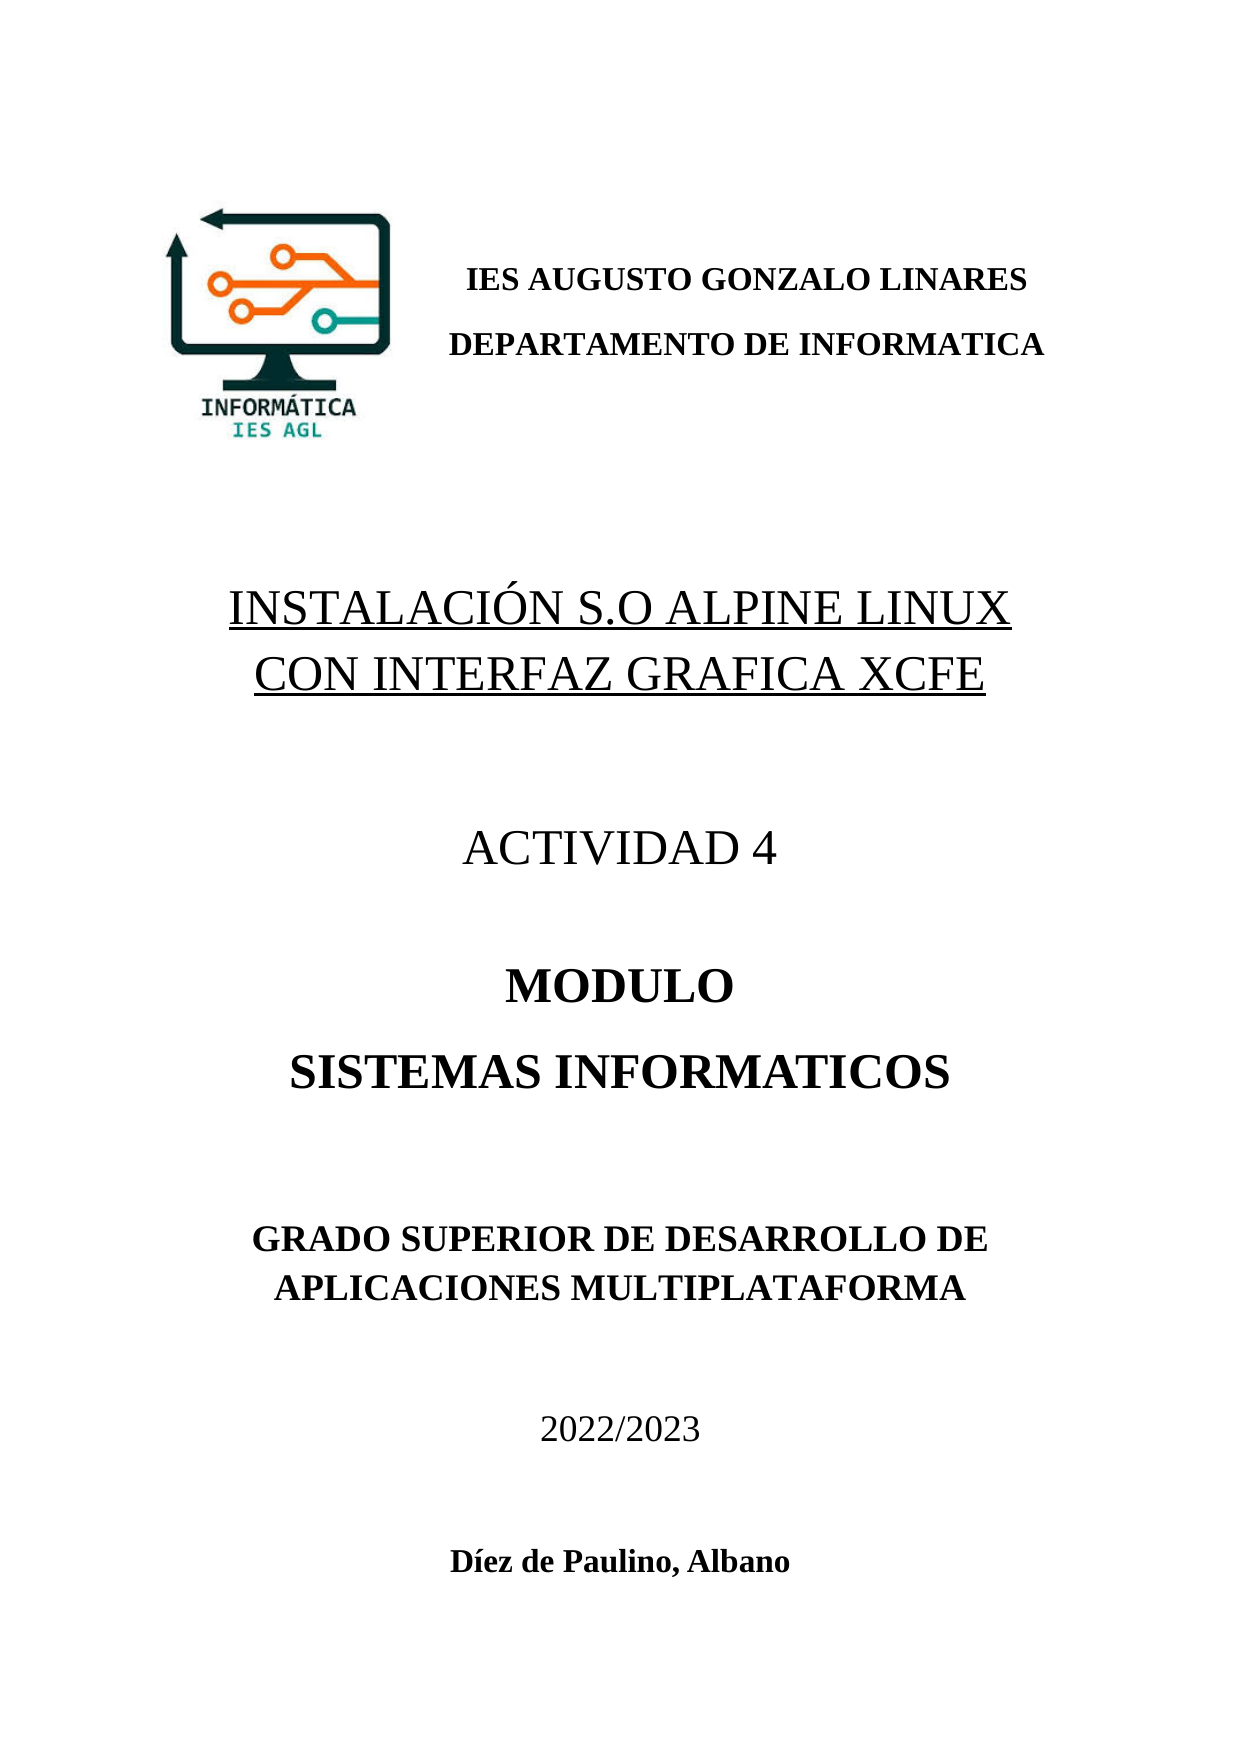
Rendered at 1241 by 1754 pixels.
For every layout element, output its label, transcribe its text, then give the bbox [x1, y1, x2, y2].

text 2022/2023 [177, 1406, 1063, 1449]
text DEPARTAMENTO DE INFORMATICA [412, 324, 1063, 363]
text SISTEMAS INFORMATICOS [177, 1042, 1063, 1100]
text MODULO [177, 955, 1063, 1013]
text ACTIVIDAD 4 [177, 817, 1063, 875]
picture [153, 192, 412, 450]
text IES AUGUSTO GONZALO LINARES [412, 259, 1063, 298]
text INSTALACIÓN S.O ALPINE LINUX CON INTERFAZ GRAFICA XCFE [177, 578, 1063, 701]
text GRADO SUPERIOR DE DESARROLLO DE APLICACIONES MULTIPLATAFORMA [177, 1216, 1063, 1309]
text Díez de Paulino, Albano [177, 1542, 1063, 1580]
